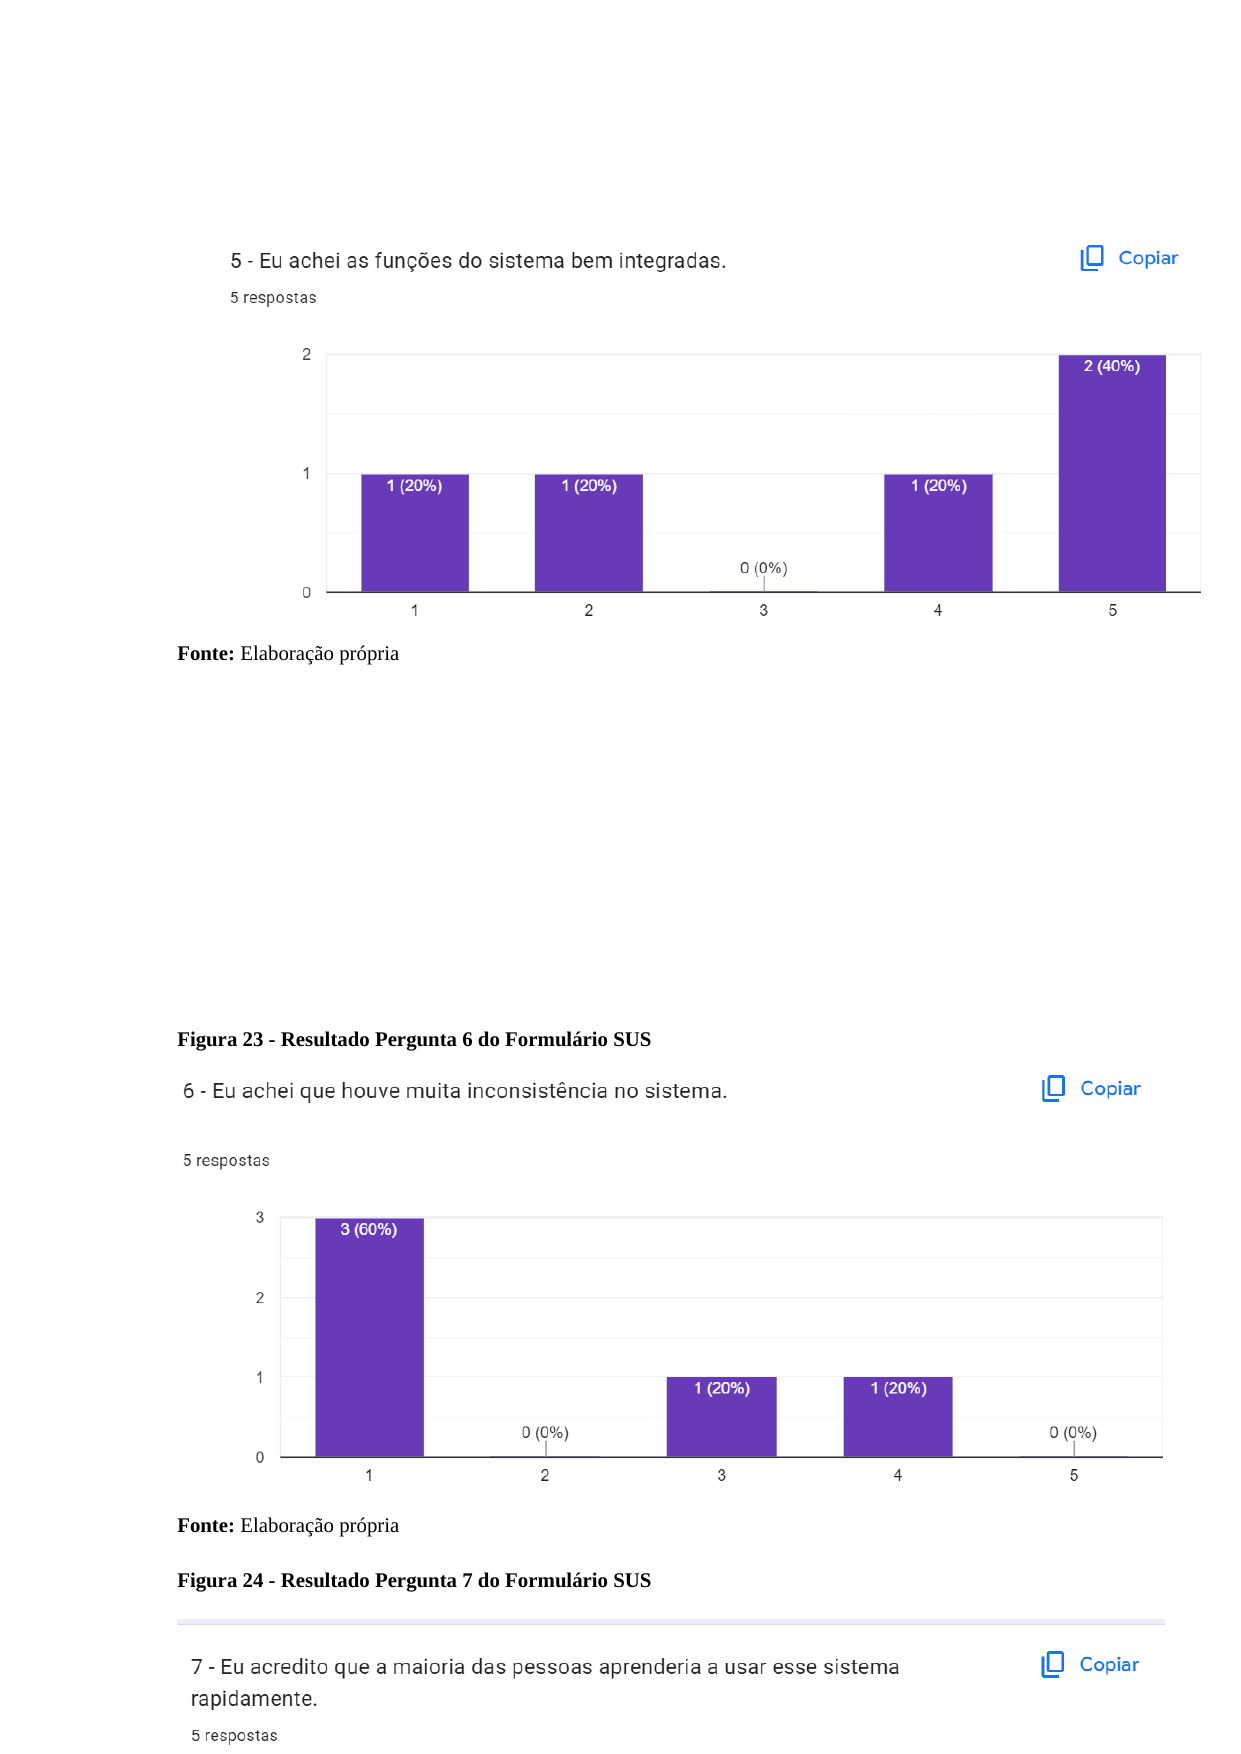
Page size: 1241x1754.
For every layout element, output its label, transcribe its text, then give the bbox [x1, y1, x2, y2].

picture [220, 225, 1209, 634]
text Fonte: Elaboração própria [177, 641, 1165, 665]
picture [177, 1054, 1165, 1509]
picture [177, 1619, 1166, 1754]
text Figura 24 - Resultado Pergunta 7 do Formulário SUS [177, 1568, 1165, 1592]
text Fonte: Elaboração própria [177, 1513, 1165, 1537]
text Figura 23 - Resultado Pergunta 6 do Formulário SUS [177, 1027, 1165, 1051]
